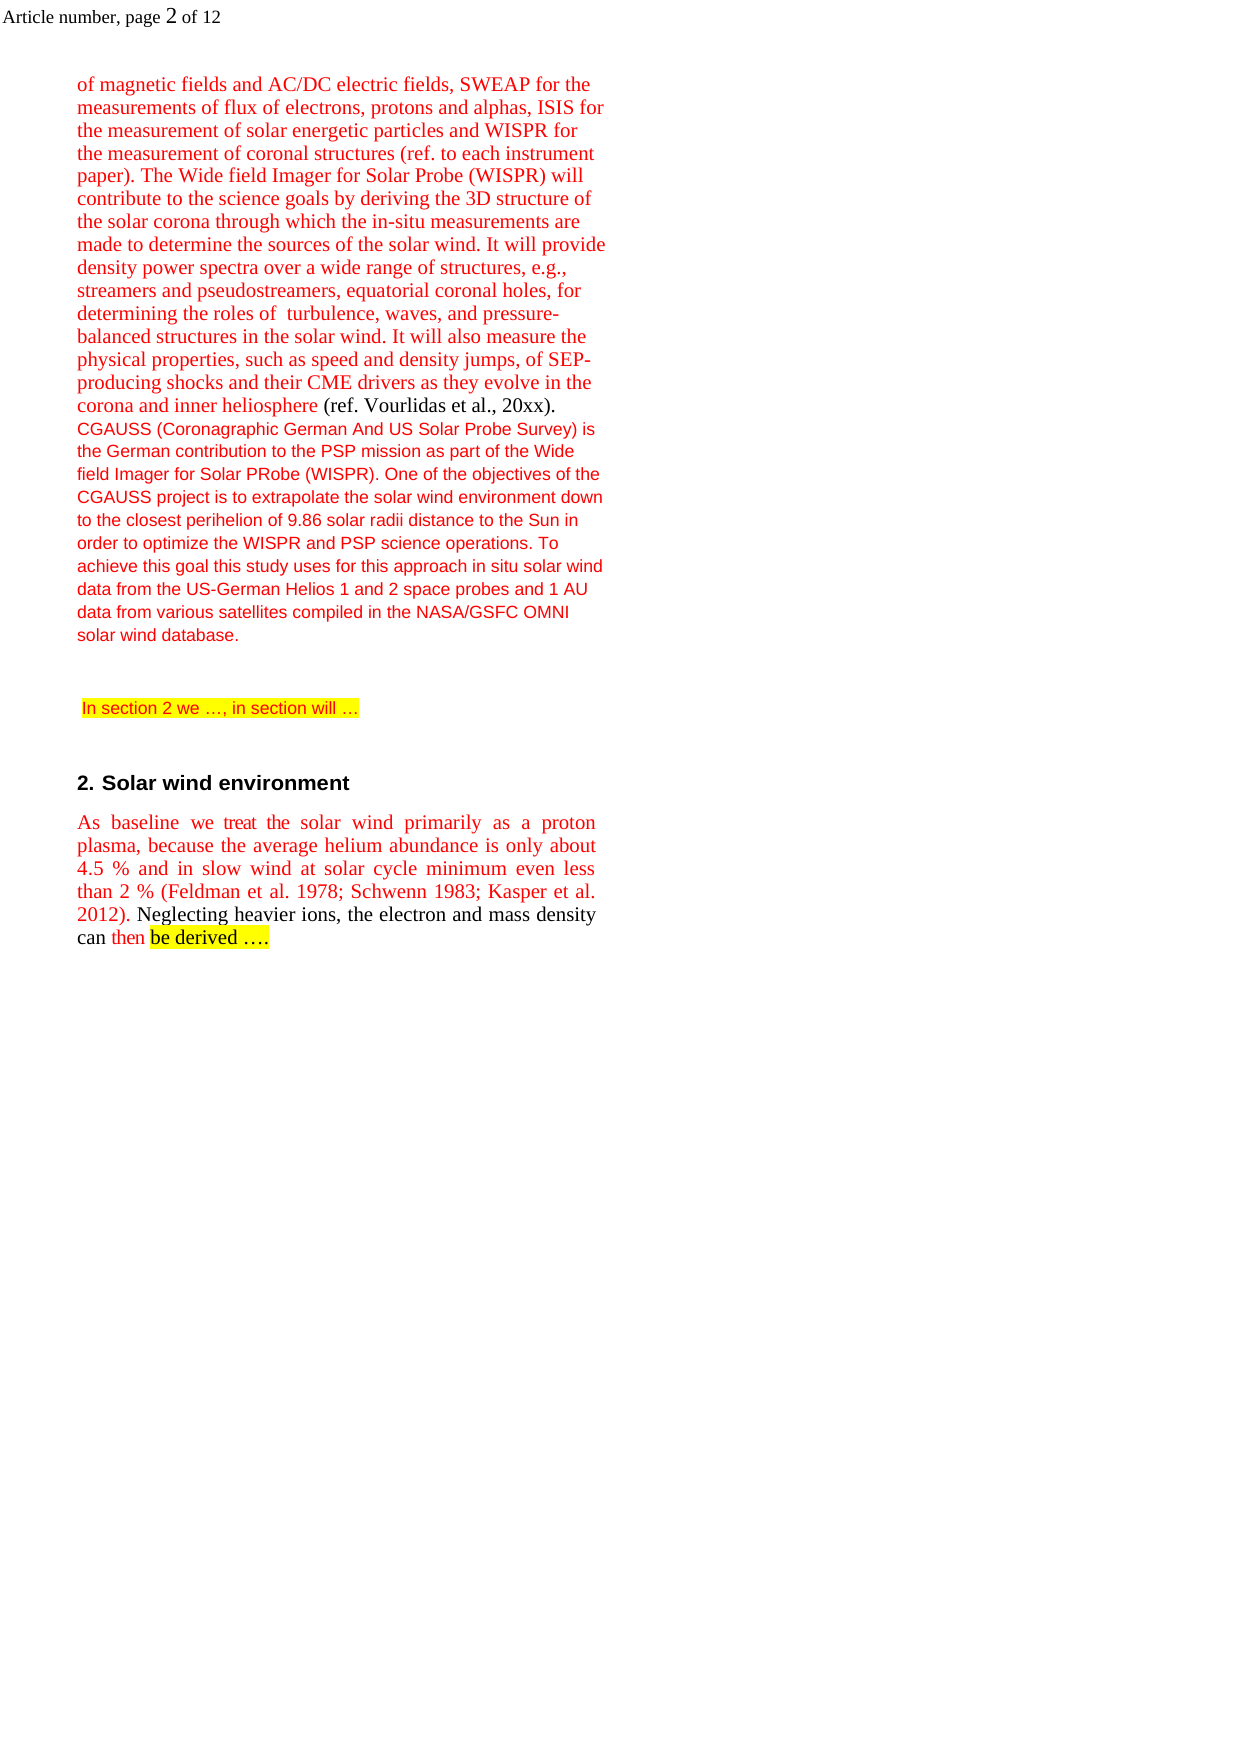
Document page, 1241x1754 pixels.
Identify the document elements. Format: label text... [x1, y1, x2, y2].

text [77, 73, 608, 646]
subtitle Solar wind environment [77, 770, 608, 794]
text As baseline we treat the solar wind primarily as a proton plasma, because the average helium abundance is only about 4.5 % and in slow wind at solar cycle minimum even less than 2 % (Feldman et al. 1978; Schwenn 1983; Kasper et al. 2012). Neglecting heavier ions, the electron and mass density can then be derived …. [77, 811, 596, 949]
text In section 2 we …, in section will … [77, 696, 608, 719]
